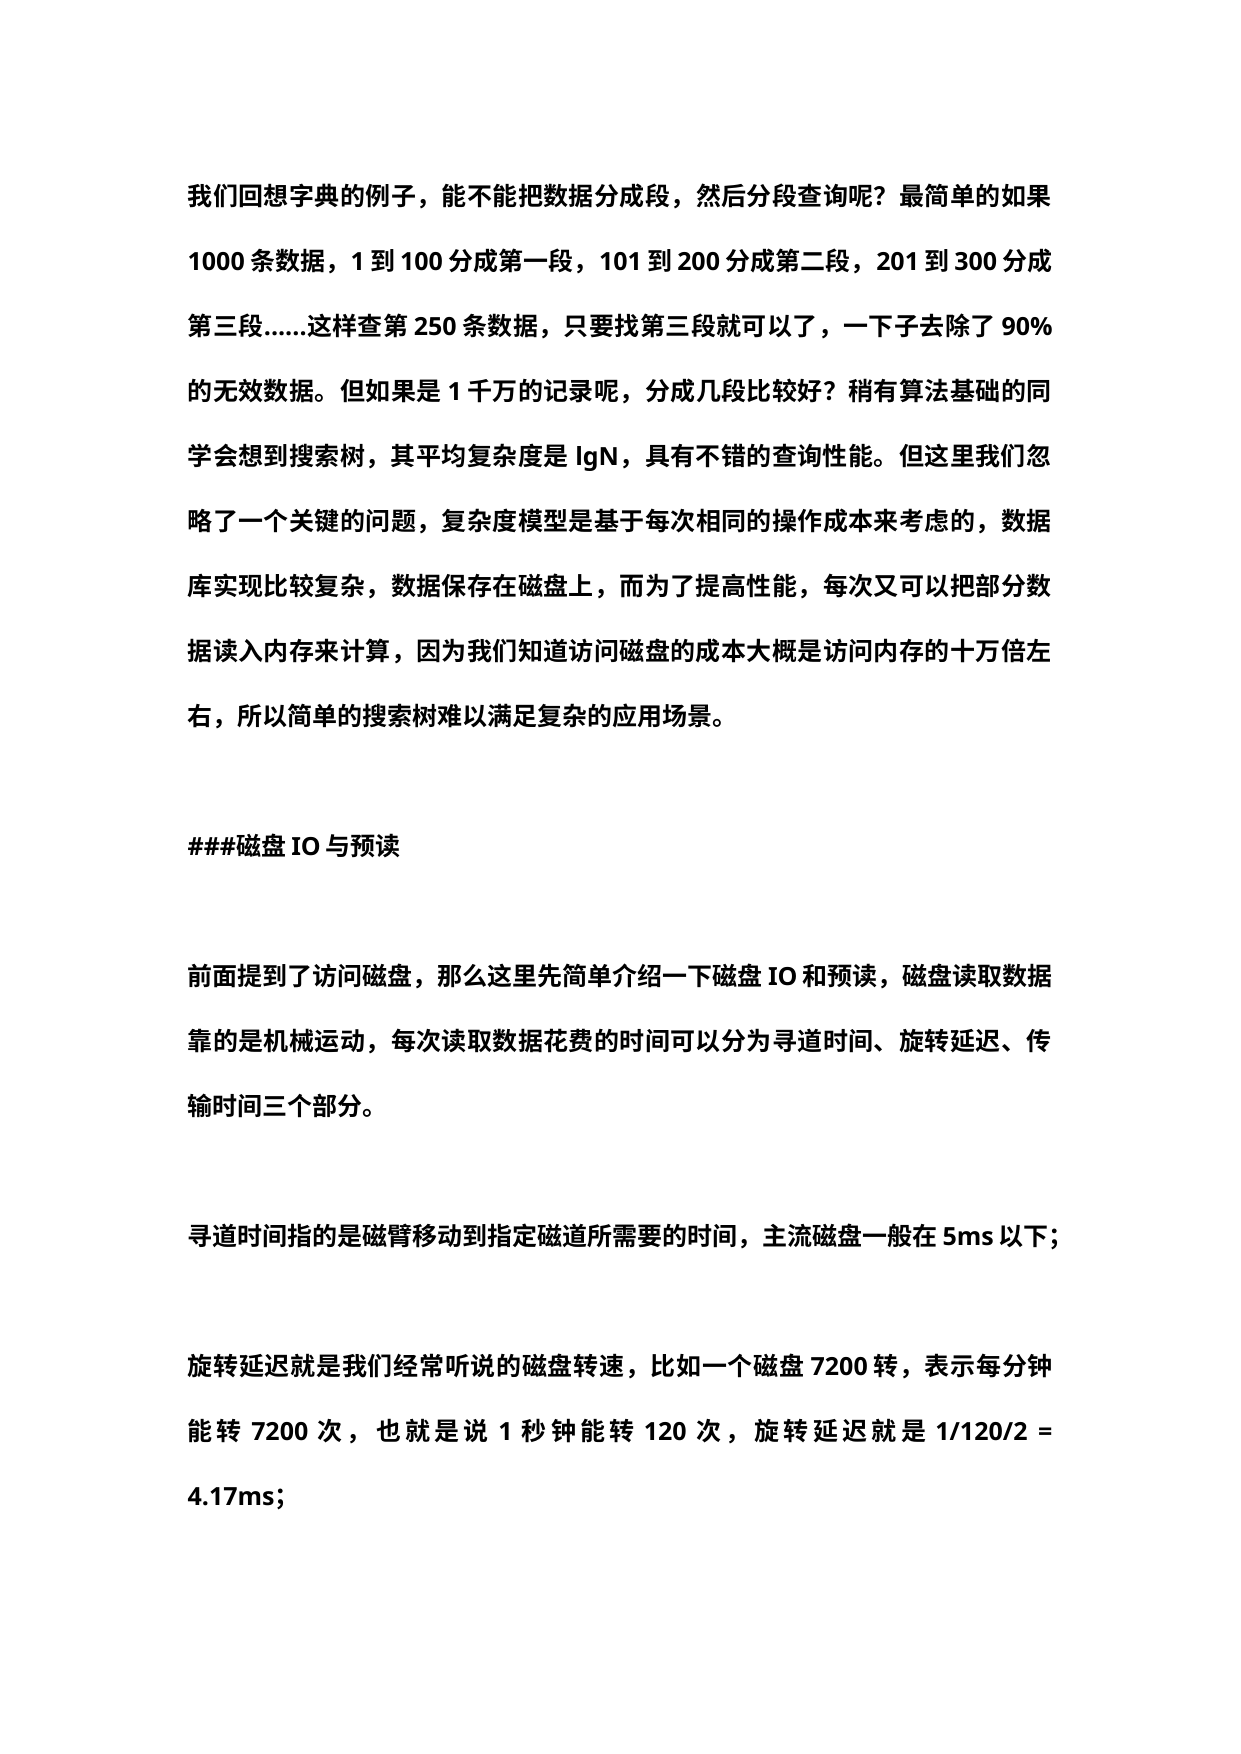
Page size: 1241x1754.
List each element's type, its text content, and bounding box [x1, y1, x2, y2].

list 寻道时间指的是磁臂移动到指定磁道所需要的时间，主流磁盘一般在5ms以下； [187, 1202, 1053, 1267]
list 我们回想字典的例子，能不能把数据分成段，然后分段查询呢？最简单的如果1000条数据，1到100分成第一段，101到200分成第二段，201到300分成第三段......这样查第250条数据，只要找第三段就可以了，一下子去除了90%的无效数据。但如果是1千万的记录呢，分成几段比较好？稍有算法基础的同学会想到搜索树，其平均复杂度是lgN，具有不错的查询性能。但这里我们忽略了一个关键的问题，复杂度模型是基于每次相同的操作成本来考虑的，数据库实现比较复杂，数据保存在磁盘上，而为了提高性能，每次又可以把部分数据读入内存来计算，因为我们知道访问磁盘的成本大概是访问内存的十万倍左右，所以简单的搜索树难以满足复杂的应用场景。 [187, 162, 1053, 747]
list 前面提到了访问磁盘，那么这里先简单介绍一下磁盘IO和预读，磁盘读取数据靠的是机械运动，每次读取数据花费的时间可以分为寻道时间、旋转延迟、传输时间三个部分。 [187, 942, 1053, 1137]
list ###磁盘IO与预读 [187, 812, 1053, 877]
list 旋转延迟就是我们经常听说的磁盘转速，比如一个磁盘7200转，表示每分钟能转7200次，也就是说1秒钟能转120次，旋转延迟就是1/120/2 = 4.17ms； [187, 1332, 1053, 1527]
